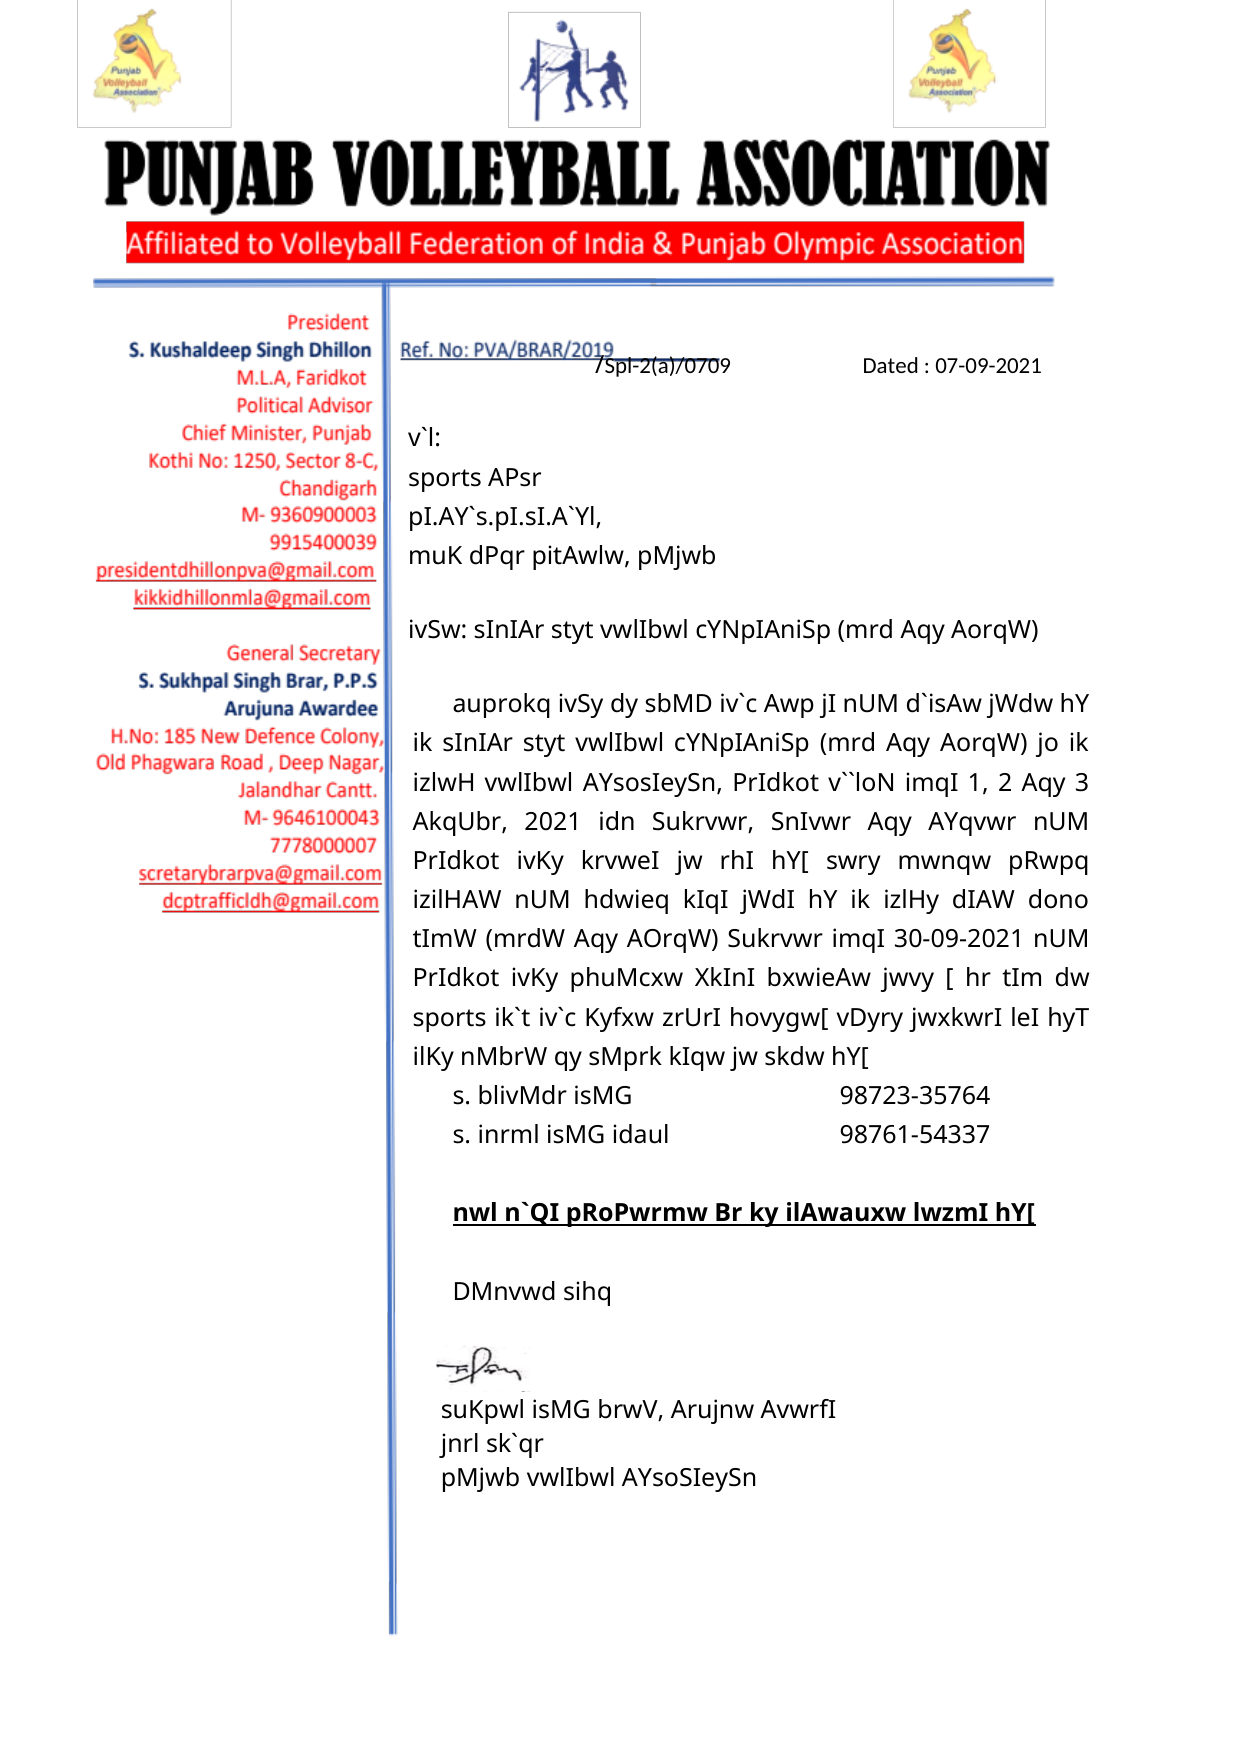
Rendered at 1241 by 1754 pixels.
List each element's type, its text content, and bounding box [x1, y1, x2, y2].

picture [436, 1343, 531, 1392]
text sports APsr [408, 459, 921, 493]
text auprokq ivSy dy sbMD iv`c Awp jI nUM d`isAw jWdw hY ik sInIAr styt vwlIbwl cYNpIAniSp (mrd Aqy AorqW) jo ik izlwH vwlIbwl AYsosIeySn, PrIdkot v``loN imqI 1, 2 Aqy 3 AkqUbr, 2021 idn Sukrvwr, SnIvwr Aqy AYqvwr nUM PrIdkot ivKy krvweI jw rhI hY[ swry mwnqw pRwpq izilHAW nUM hdwieq kIqI jWdI hY ik izlHy dIAW dono tImW (mrdW Aqy AOrqW) Sukrvwr imqI 30-09-2021 nUM PrIdkot ivKy phuMcxw XkInI bxwieAw jwvy [ hr tIm dw sports ik`t iv`c Kyfxw zrUrI hovygw[ vDyry jwxkwrI leI hyT ilKy nMbrW qy sMprk kIqw jw skdw hY[ [412, 686, 1090, 1072]
text v`l: [408, 420, 1090, 454]
text suKpwl isMG brwV, Arujnw AvwrfI [112, 1391, 1090, 1425]
text pI.AY`s.pI.sI.A`Yl, [408, 498, 921, 532]
text ivSw: sInIAr styt vwlIbwl cYNpIAniSp (mrd Aqy AorqW) [408, 612, 1090, 646]
text s. inrml isMG idaul 98761-54337 [408, 1117, 1090, 1151]
text nwl n`QI pRoPwrmw Br ky ilAwauxw lwzmI hY[ [408, 1195, 1096, 1229]
text s. blivMdr isMG 98723-35764 [408, 1078, 1090, 1112]
text DMnvwd sihq [408, 1273, 1096, 1307]
text jnrl sk`qr [112, 1425, 1090, 1459]
text pMjwb vwlIbwl AYsoSIeySn [112, 1459, 1090, 1493]
text muK dPqr pitAwlw, pMjwb [408, 538, 921, 572]
text /Spl-2(a)/0709 Dated : 07-09-2021 [562, 347, 1090, 381]
